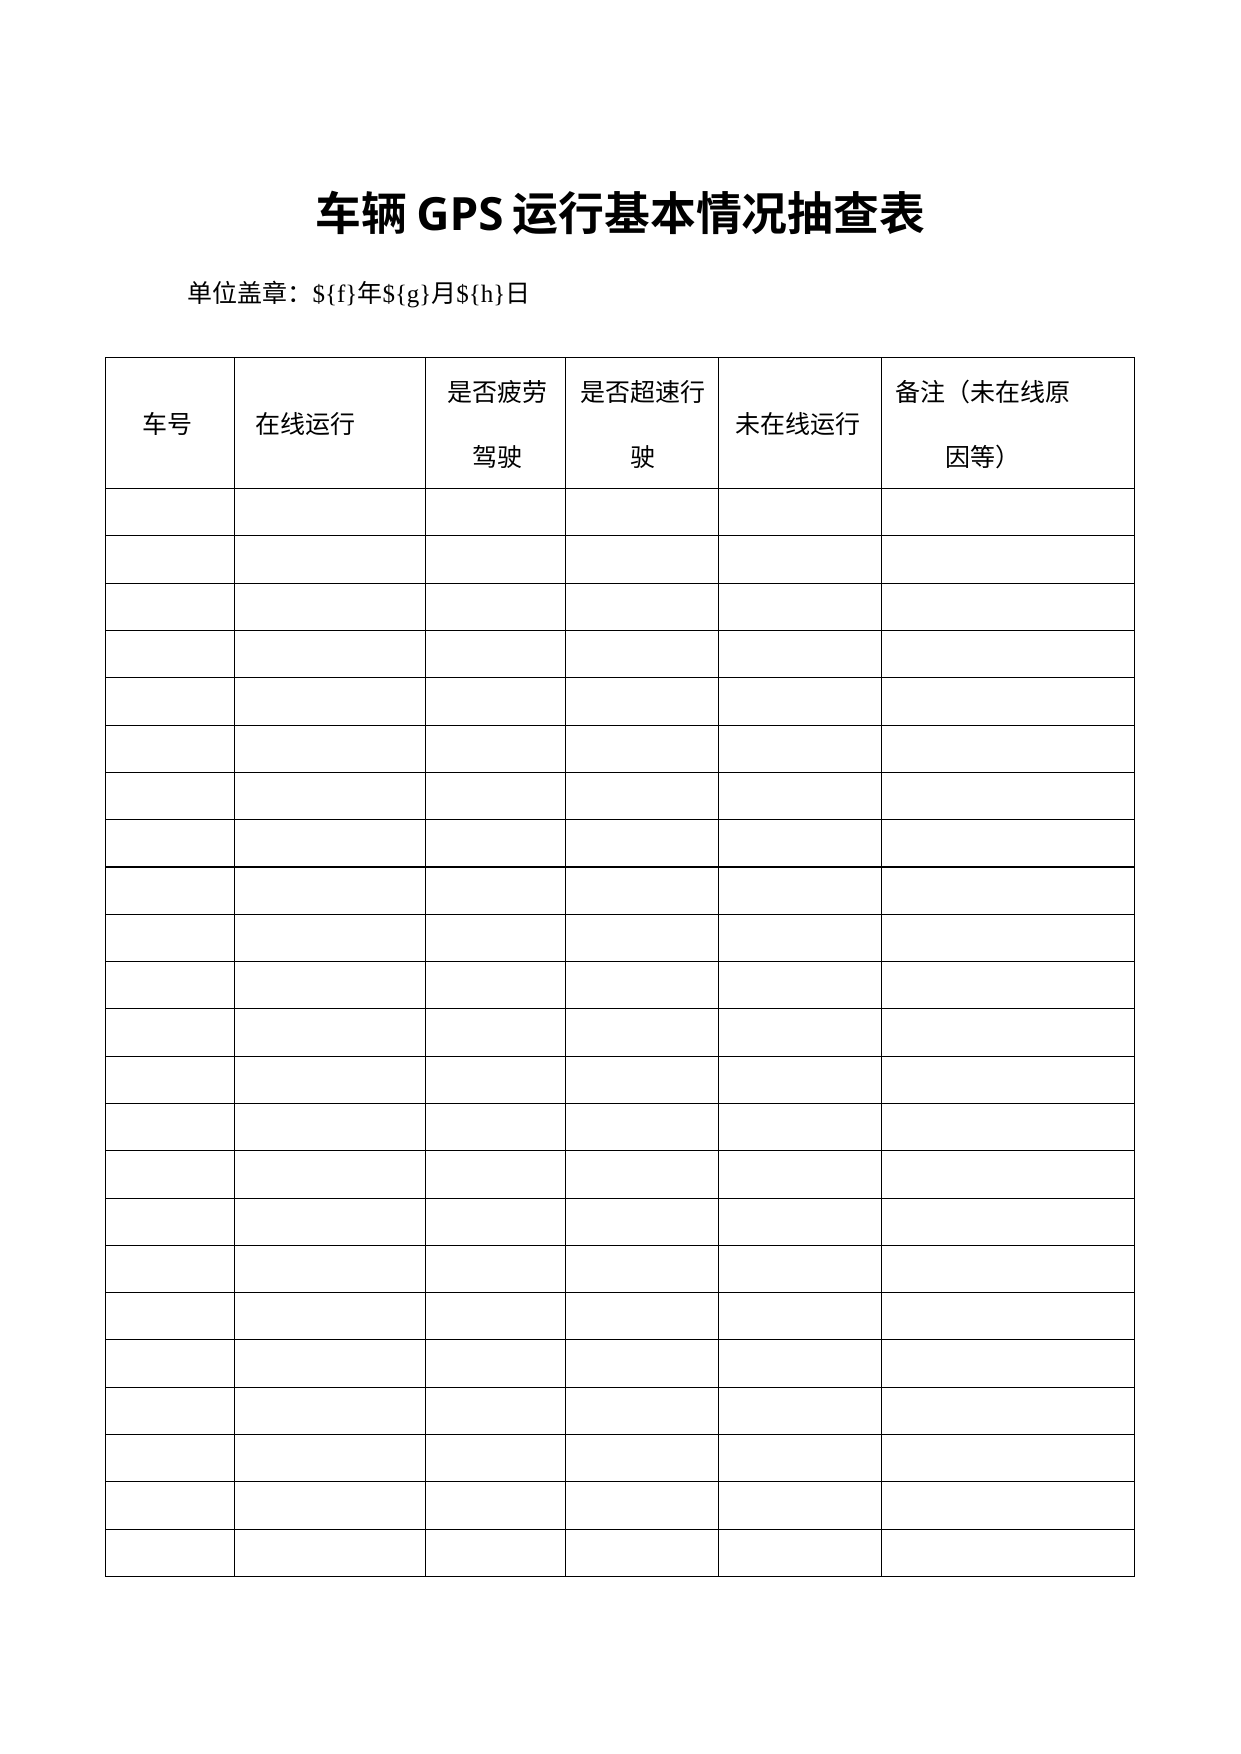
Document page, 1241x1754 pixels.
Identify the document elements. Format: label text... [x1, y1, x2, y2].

table_cell [882, 1293, 1134, 1339]
table_cell [106, 773, 234, 819]
table_cell [235, 820, 425, 866]
table_cell [719, 631, 881, 677]
table_cell [566, 1388, 718, 1434]
table_cell [719, 1293, 881, 1339]
table_cell [882, 820, 1134, 866]
table_header 车号 [106, 358, 234, 488]
table_cell [882, 1057, 1134, 1103]
table_cell [566, 915, 718, 961]
table_cell [426, 678, 565, 724]
table_cell [882, 1151, 1134, 1197]
table_cell [719, 678, 881, 724]
table_cell [235, 773, 425, 819]
table_cell [106, 1388, 234, 1434]
table_cell [882, 489, 1134, 535]
table_cell [719, 1530, 881, 1576]
table_cell [426, 489, 565, 535]
table_cell [426, 1482, 565, 1528]
table_cell [106, 1057, 234, 1103]
table_cell [719, 1009, 881, 1056]
table_cell [106, 1340, 234, 1387]
table_cell [235, 962, 425, 1008]
table_cell [882, 631, 1134, 677]
table_cell [719, 1388, 881, 1434]
table_cell [566, 1340, 718, 1387]
table_cell [719, 1482, 881, 1528]
table_cell [566, 868, 718, 914]
table_cell [106, 1435, 234, 1481]
table_cell [426, 773, 565, 819]
table_cell [106, 536, 234, 583]
table_header 是否超速行驶 [566, 358, 718, 488]
table_cell [106, 489, 234, 535]
table_cell [106, 962, 234, 1008]
table_cell [719, 536, 881, 583]
table_cell [719, 1104, 881, 1150]
table_cell [106, 584, 234, 630]
table_cell [882, 1435, 1134, 1481]
table_cell [106, 915, 234, 961]
table_cell [566, 678, 718, 724]
table_header 是否疲劳驾驶 [426, 358, 565, 488]
table_cell [106, 631, 234, 677]
table_cell [235, 868, 425, 914]
table_cell [235, 1482, 425, 1528]
table_cell [426, 726, 565, 772]
table_cell [566, 1435, 718, 1481]
table_cell [566, 962, 718, 1008]
table_cell [235, 631, 425, 677]
table_cell [882, 1482, 1134, 1528]
table_cell [566, 1151, 718, 1197]
table_cell [566, 489, 718, 535]
table_cell [426, 1151, 565, 1197]
table_cell [719, 1340, 881, 1387]
table_cell [235, 726, 425, 772]
table_cell [106, 726, 234, 772]
table_cell [566, 631, 718, 677]
table_cell [719, 820, 881, 866]
table_cell [426, 1530, 565, 1576]
table_cell [106, 678, 234, 724]
table_cell [235, 1246, 425, 1292]
table_cell [882, 726, 1134, 772]
table_cell [566, 1057, 718, 1103]
table_cell [566, 726, 718, 772]
table_cell [235, 1293, 425, 1339]
table_cell [882, 1530, 1134, 1576]
table_cell [566, 536, 718, 583]
table_cell [566, 1009, 718, 1056]
table_cell [566, 1199, 718, 1245]
table_cell [882, 1104, 1134, 1150]
table_cell [719, 1246, 881, 1292]
table_cell [566, 820, 718, 866]
table_cell [235, 1388, 425, 1434]
table_cell [882, 1199, 1134, 1245]
table_cell [882, 1246, 1134, 1292]
table_cell [235, 1057, 425, 1103]
table_cell [566, 1104, 718, 1150]
table_cell [106, 1530, 234, 1576]
table_cell [719, 1151, 881, 1197]
table_cell [566, 773, 718, 819]
table_cell [882, 962, 1134, 1008]
table_cell [106, 1293, 234, 1339]
table_cell [882, 1388, 1134, 1434]
table_cell [426, 584, 565, 630]
table_cell [235, 584, 425, 630]
table_cell [566, 1530, 718, 1576]
table_cell [235, 1104, 425, 1150]
table_cell [235, 536, 425, 583]
table_cell [426, 1009, 565, 1056]
table_cell [719, 962, 881, 1008]
table_cell [426, 915, 565, 961]
table_cell [882, 915, 1134, 961]
table_cell [426, 1246, 565, 1292]
table_cell [426, 820, 565, 866]
table_cell [106, 1009, 234, 1056]
table_cell [235, 1530, 425, 1576]
table_cell [882, 1009, 1134, 1056]
table_cell [719, 489, 881, 535]
table_cell [719, 1435, 881, 1481]
table_cell [566, 1293, 718, 1339]
table_cell [882, 584, 1134, 630]
table_cell [882, 868, 1134, 914]
table_cell [235, 489, 425, 535]
table_cell [566, 1246, 718, 1292]
table_cell [426, 1057, 565, 1103]
table_cell [235, 678, 425, 724]
table_cell [566, 1482, 718, 1528]
table_cell [719, 584, 881, 630]
table_cell [719, 915, 881, 961]
table_cell [719, 1199, 881, 1245]
table_header 备注（未在线原因等） [882, 358, 1134, 488]
table_cell [426, 1293, 565, 1339]
table_cell [426, 1104, 565, 1150]
table_cell [106, 1246, 234, 1292]
table_cell [882, 678, 1134, 724]
table_cell [426, 1199, 565, 1245]
table_cell [719, 773, 881, 819]
table_header 在线运行 [235, 358, 425, 488]
table_cell [106, 1104, 234, 1150]
table_cell [426, 536, 565, 583]
text 车辆GPS运行基本情况抽查表 [187, 162, 1053, 259]
table_cell [426, 962, 565, 1008]
table_cell [106, 1151, 234, 1197]
table_cell [882, 773, 1134, 819]
table_cell [235, 1151, 425, 1197]
table_cell [235, 1340, 425, 1387]
table_cell [882, 1340, 1134, 1387]
table_cell [426, 1435, 565, 1481]
table_header 未在线运行 [719, 358, 881, 488]
table_cell [106, 868, 234, 914]
table_cell [106, 1199, 234, 1245]
table_cell [566, 584, 718, 630]
text 单位盖章：${f}年${g}月${h}日 [187, 259, 1003, 324]
table_cell [235, 1009, 425, 1056]
table_cell [426, 1388, 565, 1434]
table_cell [106, 820, 234, 866]
table_cell [426, 1340, 565, 1387]
table_cell [426, 868, 565, 914]
table_cell [719, 868, 881, 914]
table_cell [882, 536, 1134, 583]
table_cell [426, 631, 565, 677]
table_cell [719, 1057, 881, 1103]
table_cell [235, 1199, 425, 1245]
table_cell [719, 726, 881, 772]
table_cell [235, 1435, 425, 1481]
table_cell [106, 1482, 234, 1528]
table_cell [235, 915, 425, 961]
